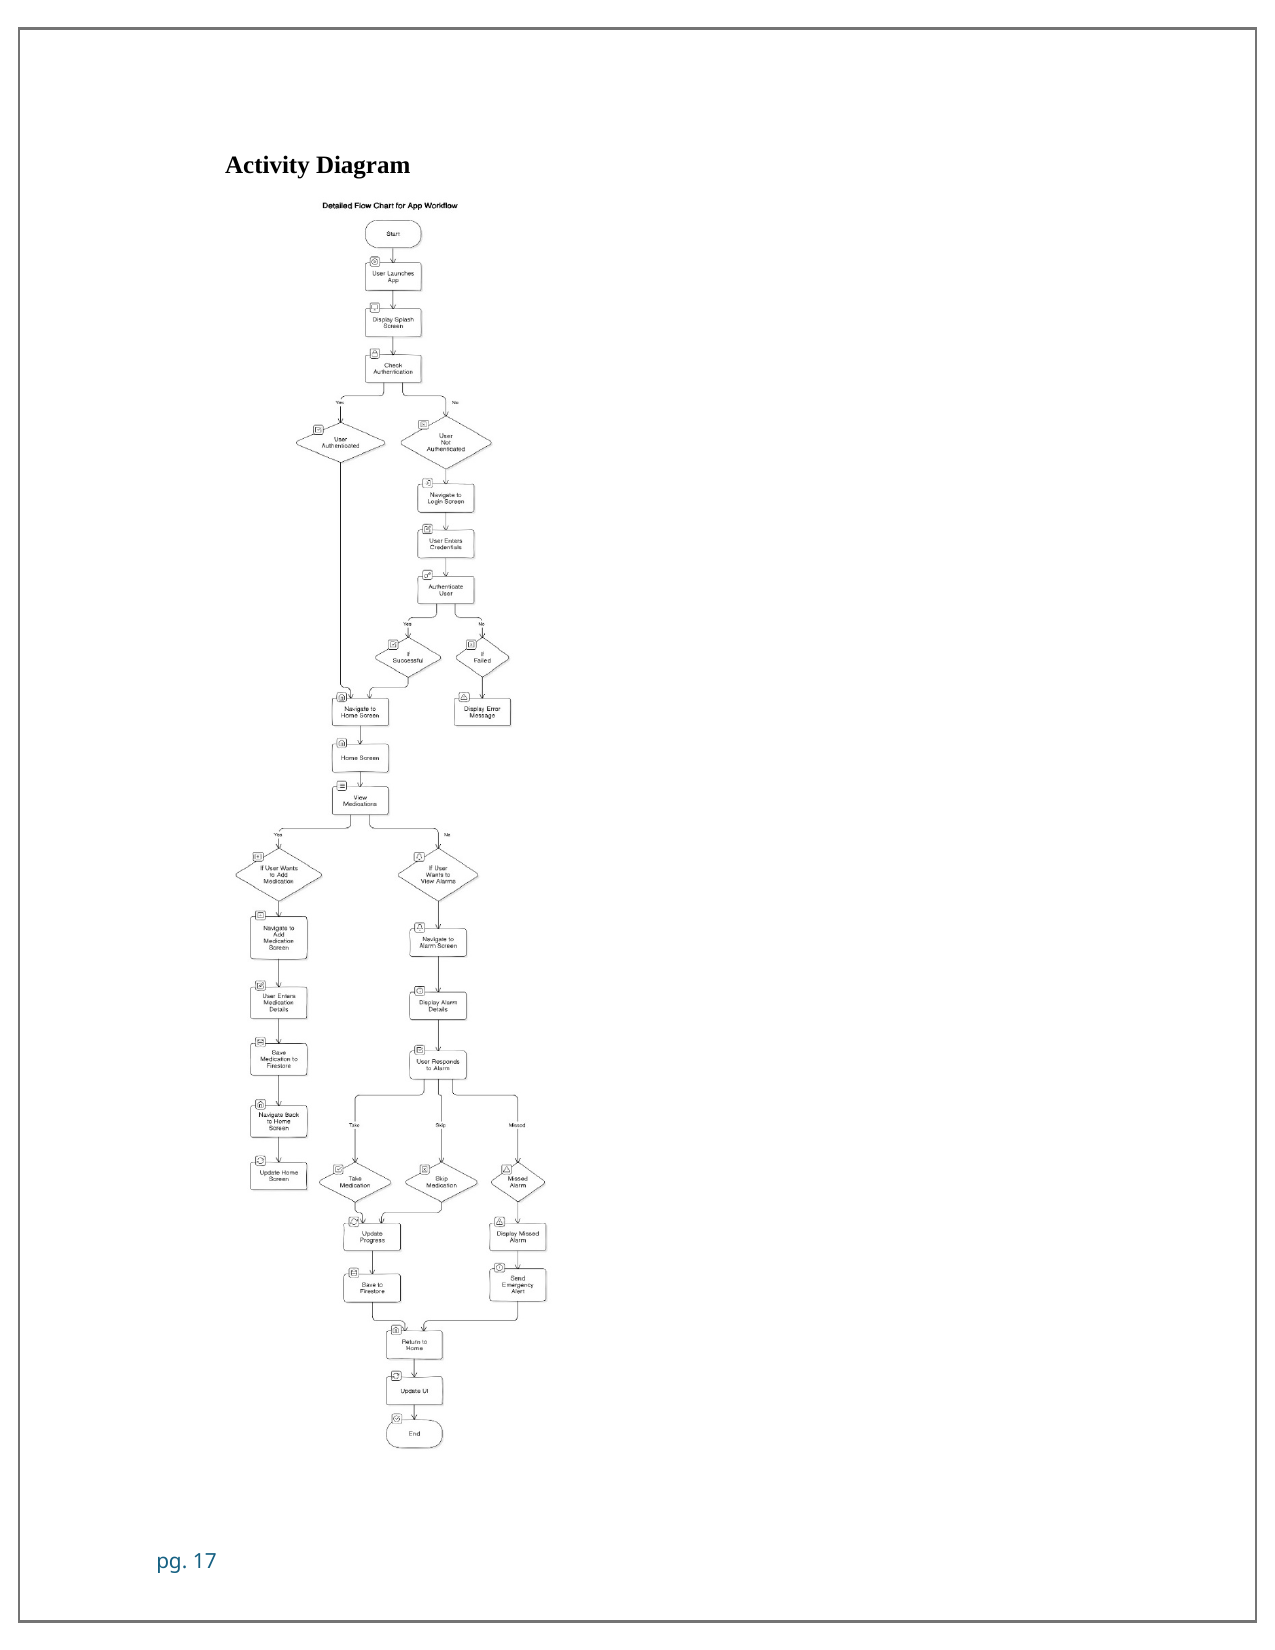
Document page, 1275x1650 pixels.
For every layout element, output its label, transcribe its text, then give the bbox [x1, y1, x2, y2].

text Activity Diagram [150, 150, 1125, 179]
picture [225, 197, 555, 1457]
